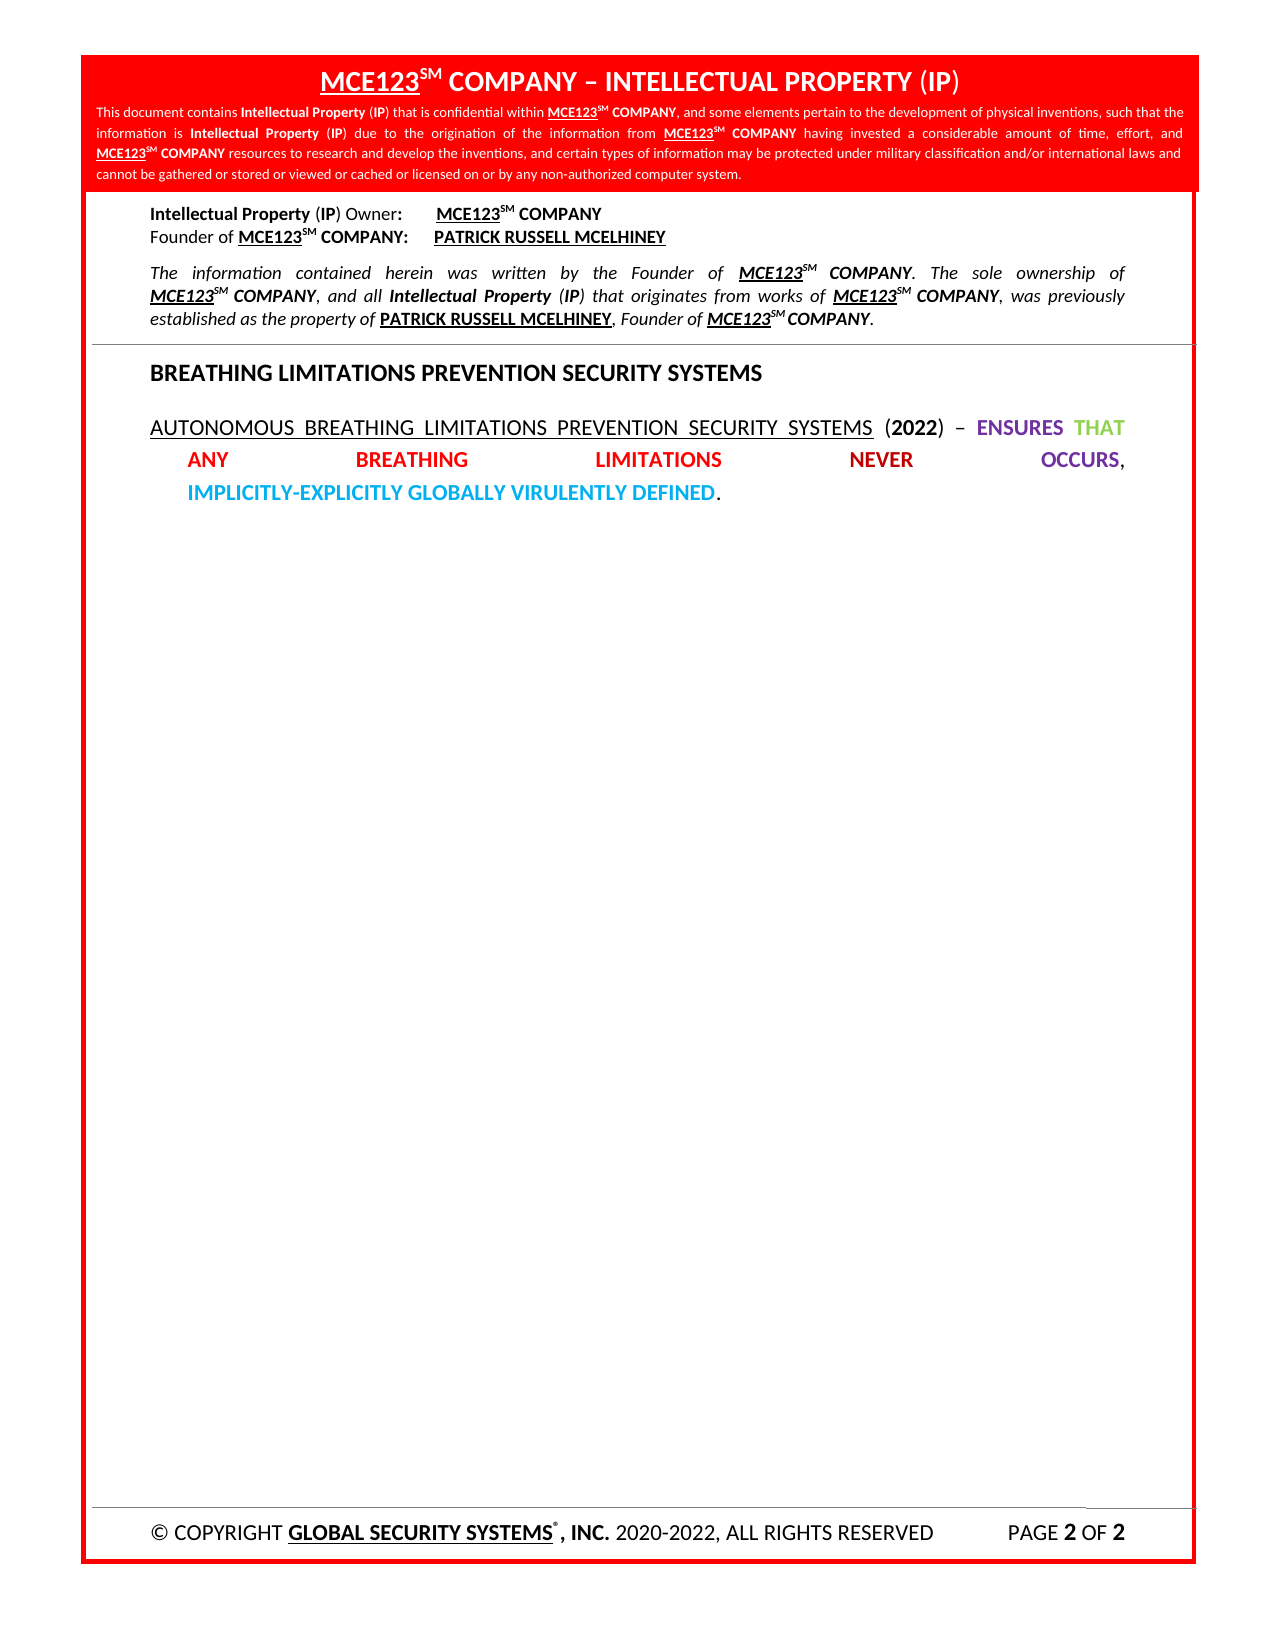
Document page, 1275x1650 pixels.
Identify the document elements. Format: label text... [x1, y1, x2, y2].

text AUTONOMOUS BREATHING LIMITATIONS PREVENTION SECURITY SYSTEMS (2022) – ENSURES THAT ANY BREATHING LIMITATIONS NEVER OCCURS, IMPLICITLY-EXPLICITLY GLOBALLY VIRULENTLY DEFINED. [150, 413, 1125, 506]
text BREATHING LIMITATIONS PREVENTION SECURITY SYSTEMS [150, 358, 1125, 388]
